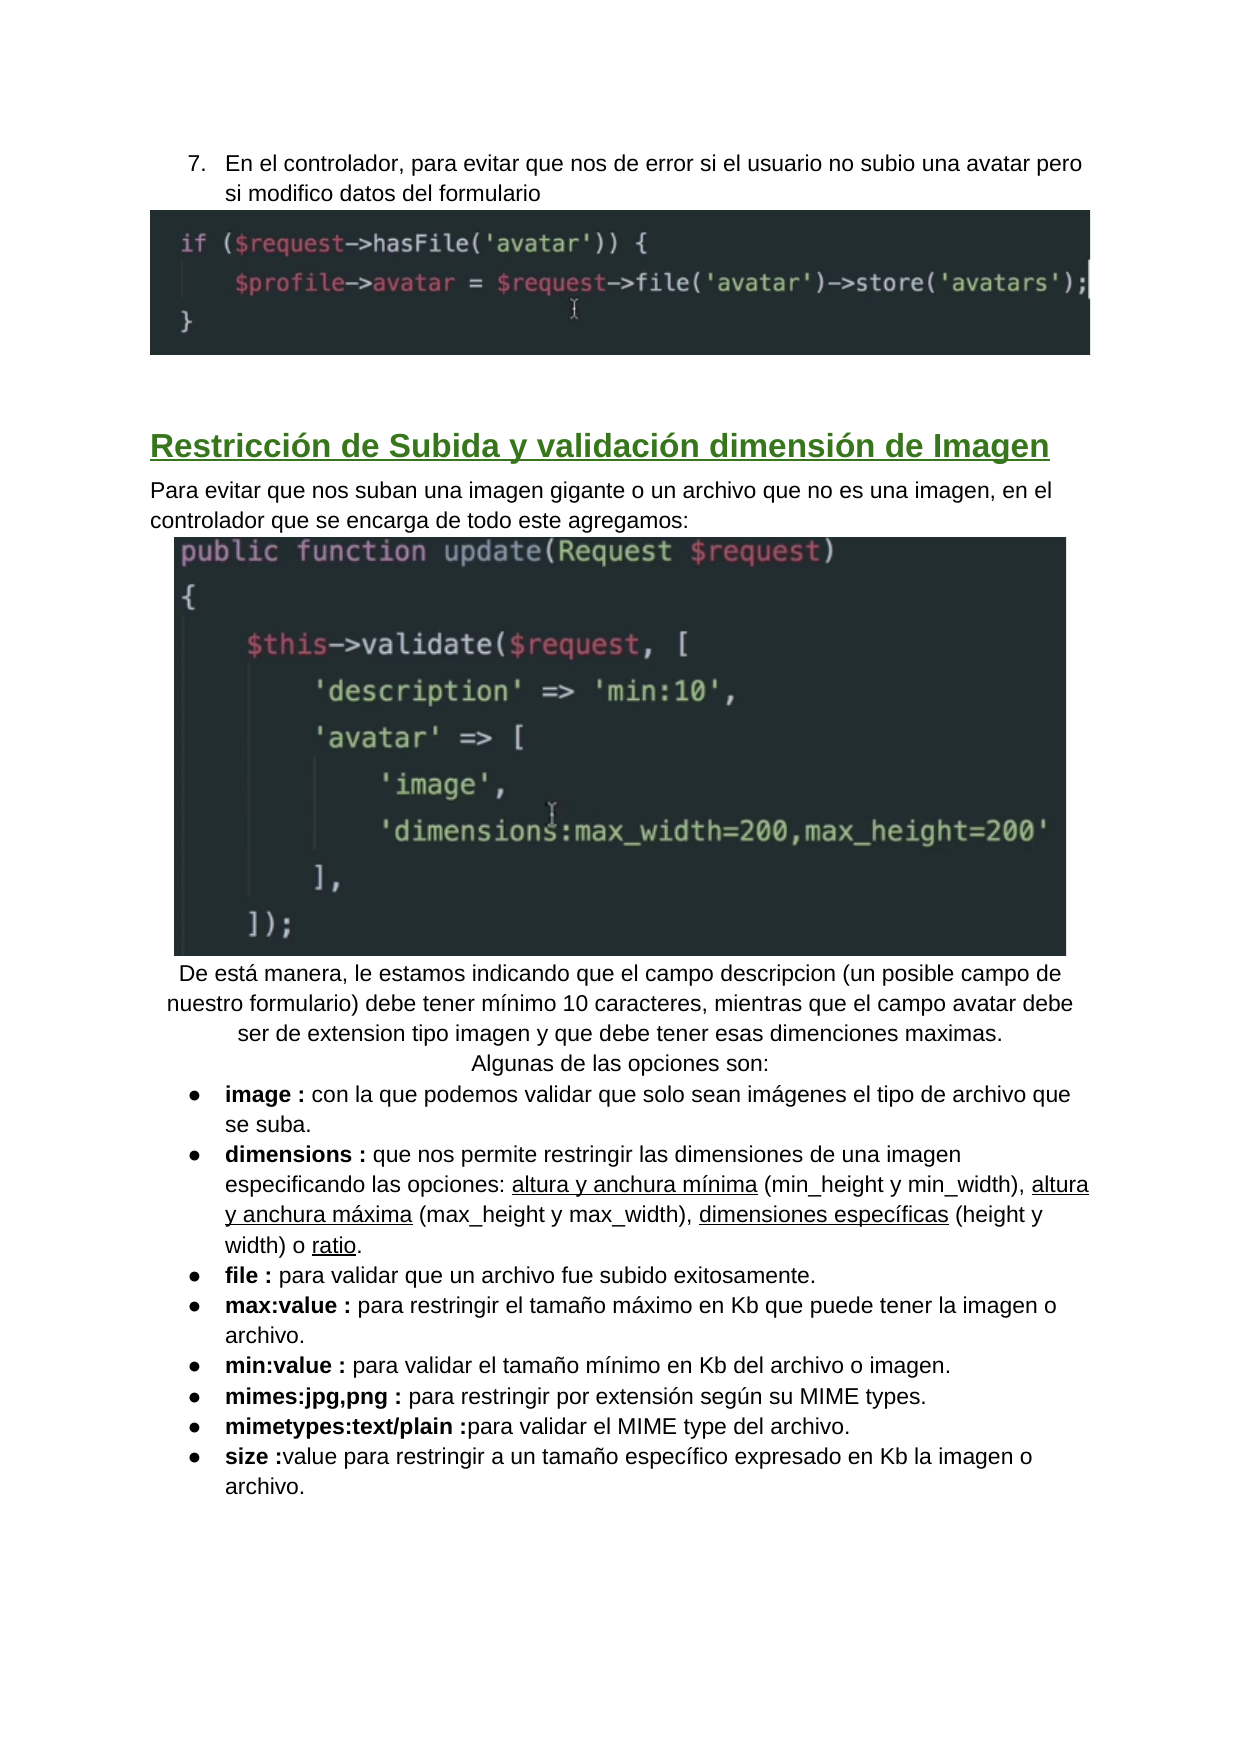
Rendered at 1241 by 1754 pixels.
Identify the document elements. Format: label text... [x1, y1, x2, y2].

list max:value : para restringir el tamaño máximo en Kb que puede tener la imagen o archivo. [187, 1292, 1090, 1348]
text Para evitar que nos suban una imagen gigante o un archivo que no es una imagen, en el controlador que se encarga de todo este agregamos: [150, 477, 1090, 533]
list size :value para restringir a un tamaño específico expresado en Kb la imagen o archivo. [187, 1443, 1090, 1499]
list En el controlador, para evitar que nos de error si el usuario no subio una avatar pero si modifico datos del formulario [187, 150, 1090, 207]
list min:value : para validar el tamaño mínimo en Kb del archivo o imagen. [187, 1352, 1090, 1379]
subtitle Restricción de Subida y validación dimensión de Imagen [150, 426, 1090, 464]
list mimes:jpg,png : para restringir por extensión según su MIME types. [187, 1383, 1090, 1409]
picture [174, 537, 1067, 956]
list dimensions : que nos permite restringir las dimensiones de una imagen especificando las opciones: altura y anchura mínima (min_height y min_width), altura y anchura máxima (max_height y max_width), dimensiones específicas (height y width) o ratio. [187, 1141, 1090, 1258]
text Algunas de las opciones son: [150, 1050, 1090, 1077]
picture [150, 210, 1091, 355]
text De está manera, le estamos indicando que el campo descripcion (un posible campo de nuestro formulario) debe tener mínimo 10 caracteres, mientras que el campo avatar debe ser de extension tipo imagen y que debe tener esas dimenciones maximas. [150, 960, 1090, 1046]
list image : con la que podemos validar que solo sean imágenes el tipo de archivo que se suba. [187, 1081, 1090, 1137]
list mimetypes:text/plain :para validar el MIME type del archivo. [187, 1413, 1090, 1439]
list file : para validar que un archivo fue subido exitosamente. [187, 1262, 1090, 1288]
